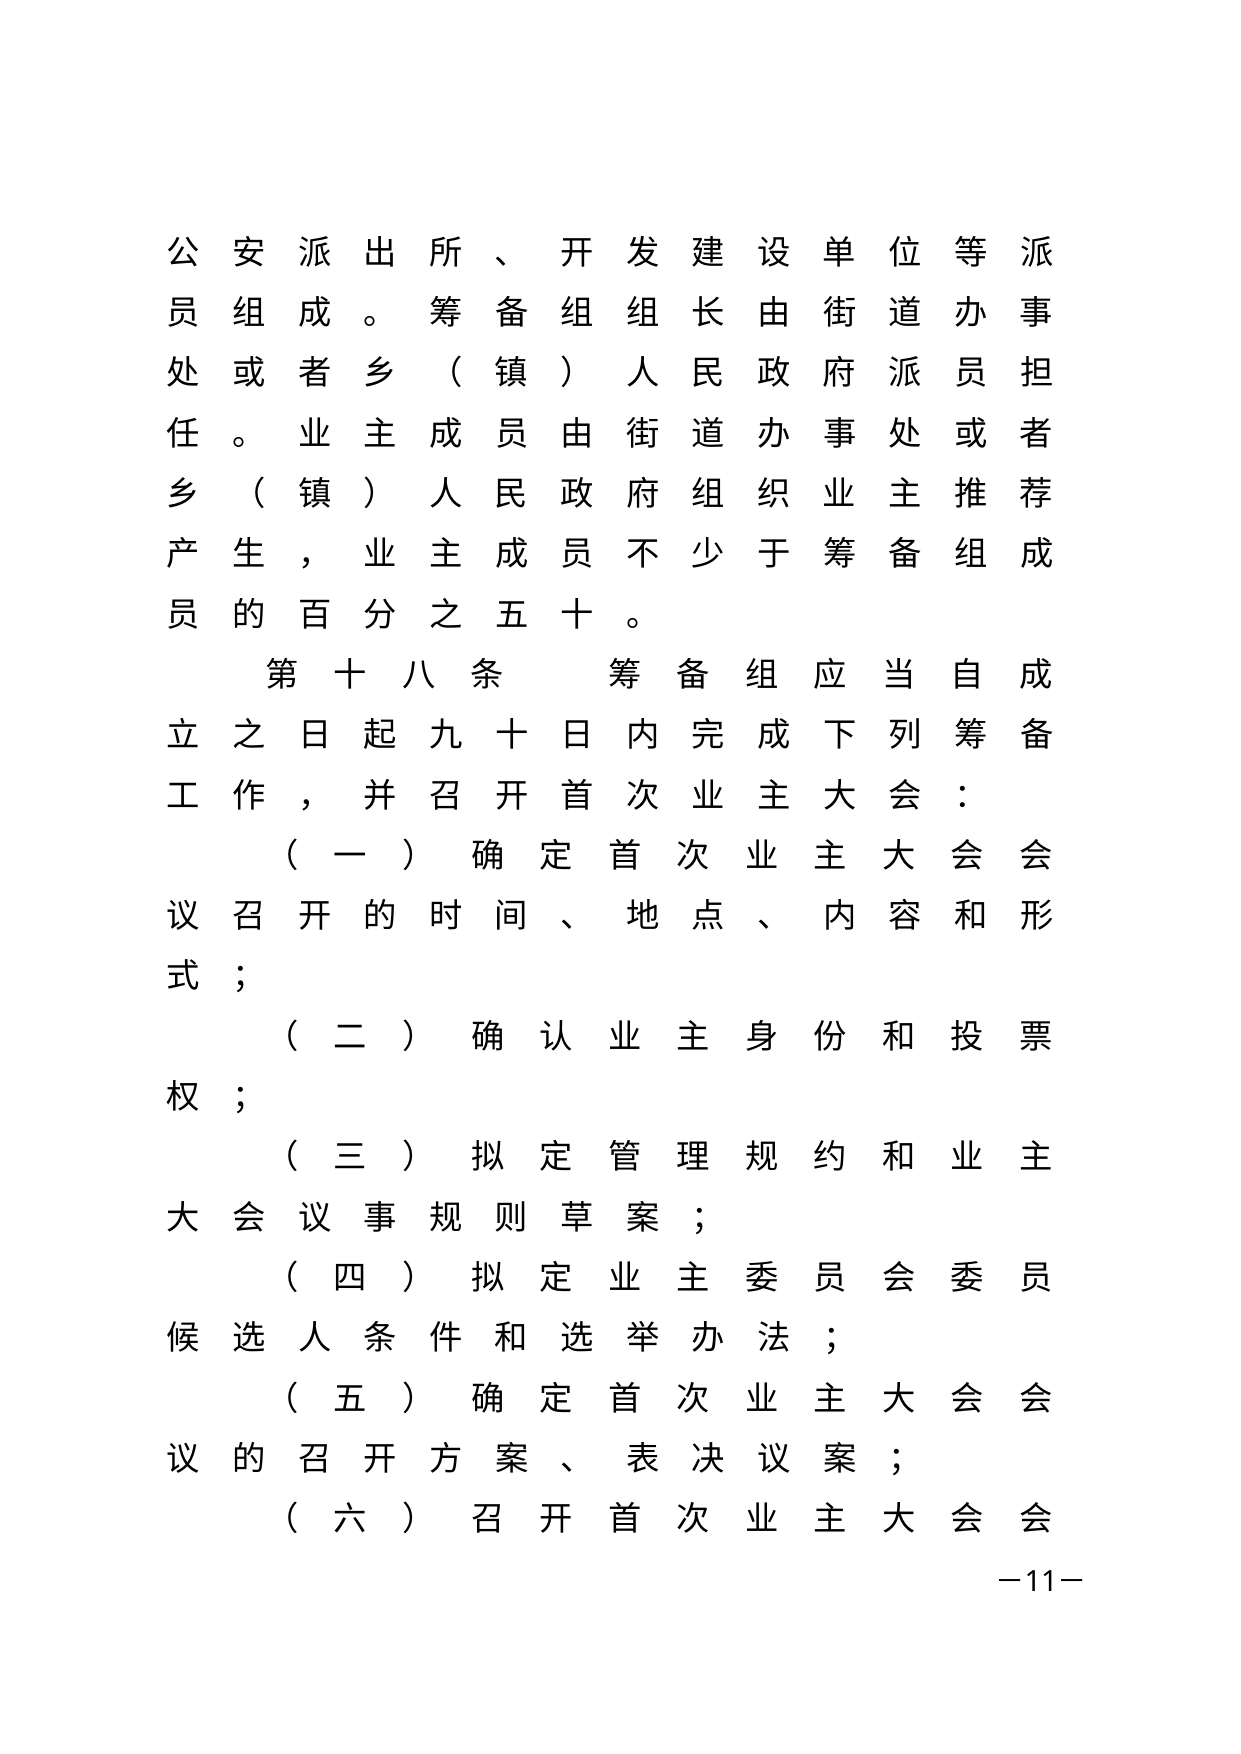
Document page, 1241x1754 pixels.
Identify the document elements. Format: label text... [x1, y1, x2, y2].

text （三）拟定管理规约和业主大会议事规则草案； [167, 1124, 1085, 1245]
text （五）确定首次业主大会会议的召开方案、表决议案； [167, 1365, 1085, 1486]
text （二）确认业主身份和投票权； [167, 1003, 1085, 1124]
text （六）召开首次业主大会会议的其他筹备工作。 [167, 1486, 1085, 1546]
text （四）拟定业主委员会委员候选人条件和选举办法； [167, 1245, 1085, 1365]
text （一）确定首次业主大会会议召开的时间、地点、内容和形式； [167, 823, 1085, 1003]
text 第十八条 筹备组应当自成立之日起九十日内完成下列筹备工作，并召开首次业主大会： [167, 642, 1085, 823]
text 筹备组人数应当为单数，由业主、居（村）民委员会、街道办事处或者乡（镇）人民政府、公安派出所、开发建设单位等派员组成。筹备组组长由街道办事处或者乡（镇）人民政府派员担任。业主成员由街道办事处或者乡（镇）人民政府组织业主推荐产生，业主成员不少于筹备组成员的百分之五十。 [167, 219, 1085, 642]
